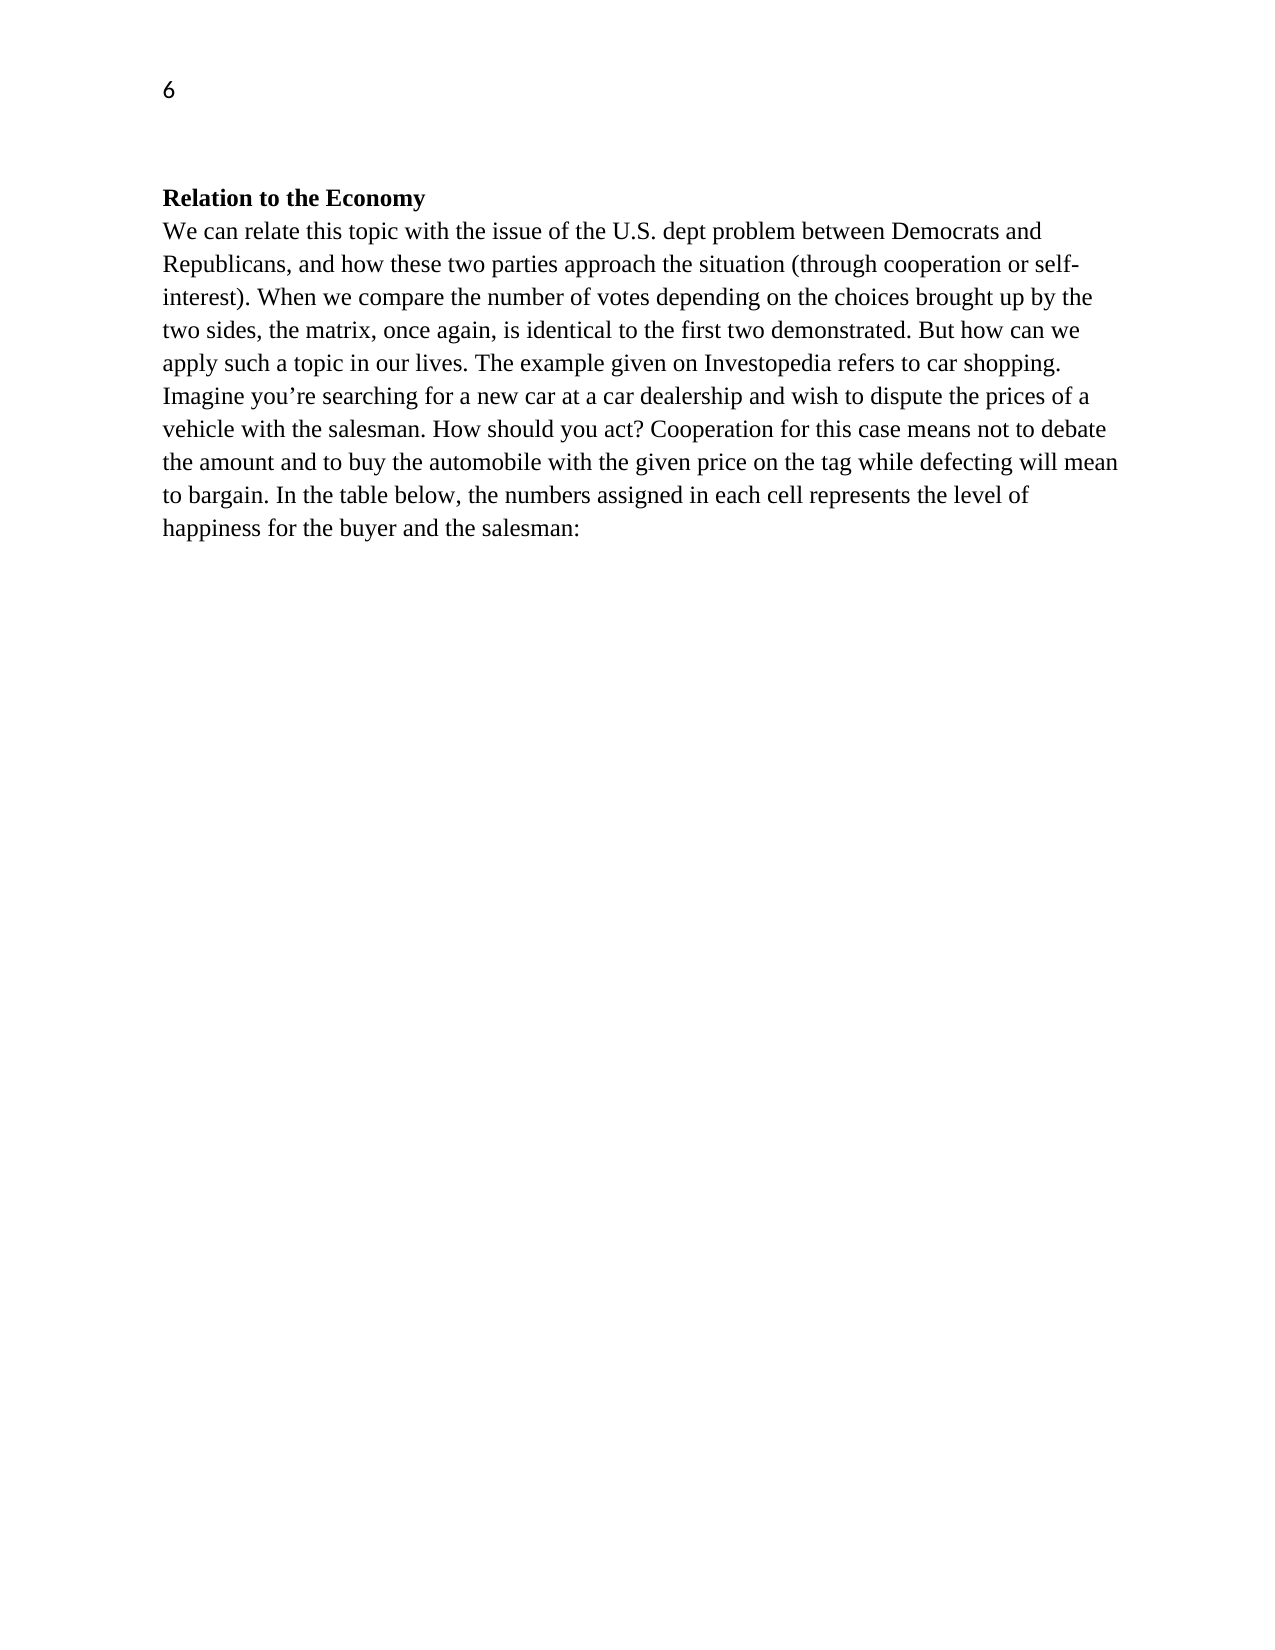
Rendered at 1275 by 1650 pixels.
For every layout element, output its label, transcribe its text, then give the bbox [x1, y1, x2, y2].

text We can relate this topic with the issue of the U.S. dept problem between Democrats and Republicans, and how these two parties approach the situation (through cooperation or self-interest). When we compare the number of votes depending on the choices brought up by the two sides, the matrix, once again, is identical to the first two demonstrated. But how can we apply such a topic in our lives. The example given on Investopedia refers to car shopping. Imagine you’re searching for a new car at a car dealership and wish to dispute the prices of a vehicle with the salesman. How should you act? Cooperation for this case means not to debate the amount and to buy the automobile with the given price on the tag while defecting will mean to bargain. In the table below, the numbers assigned in each cell represents the level of happiness for the buyer and the salesman: [162, 216, 1125, 542]
text Relation to the Economy [162, 183, 1125, 212]
